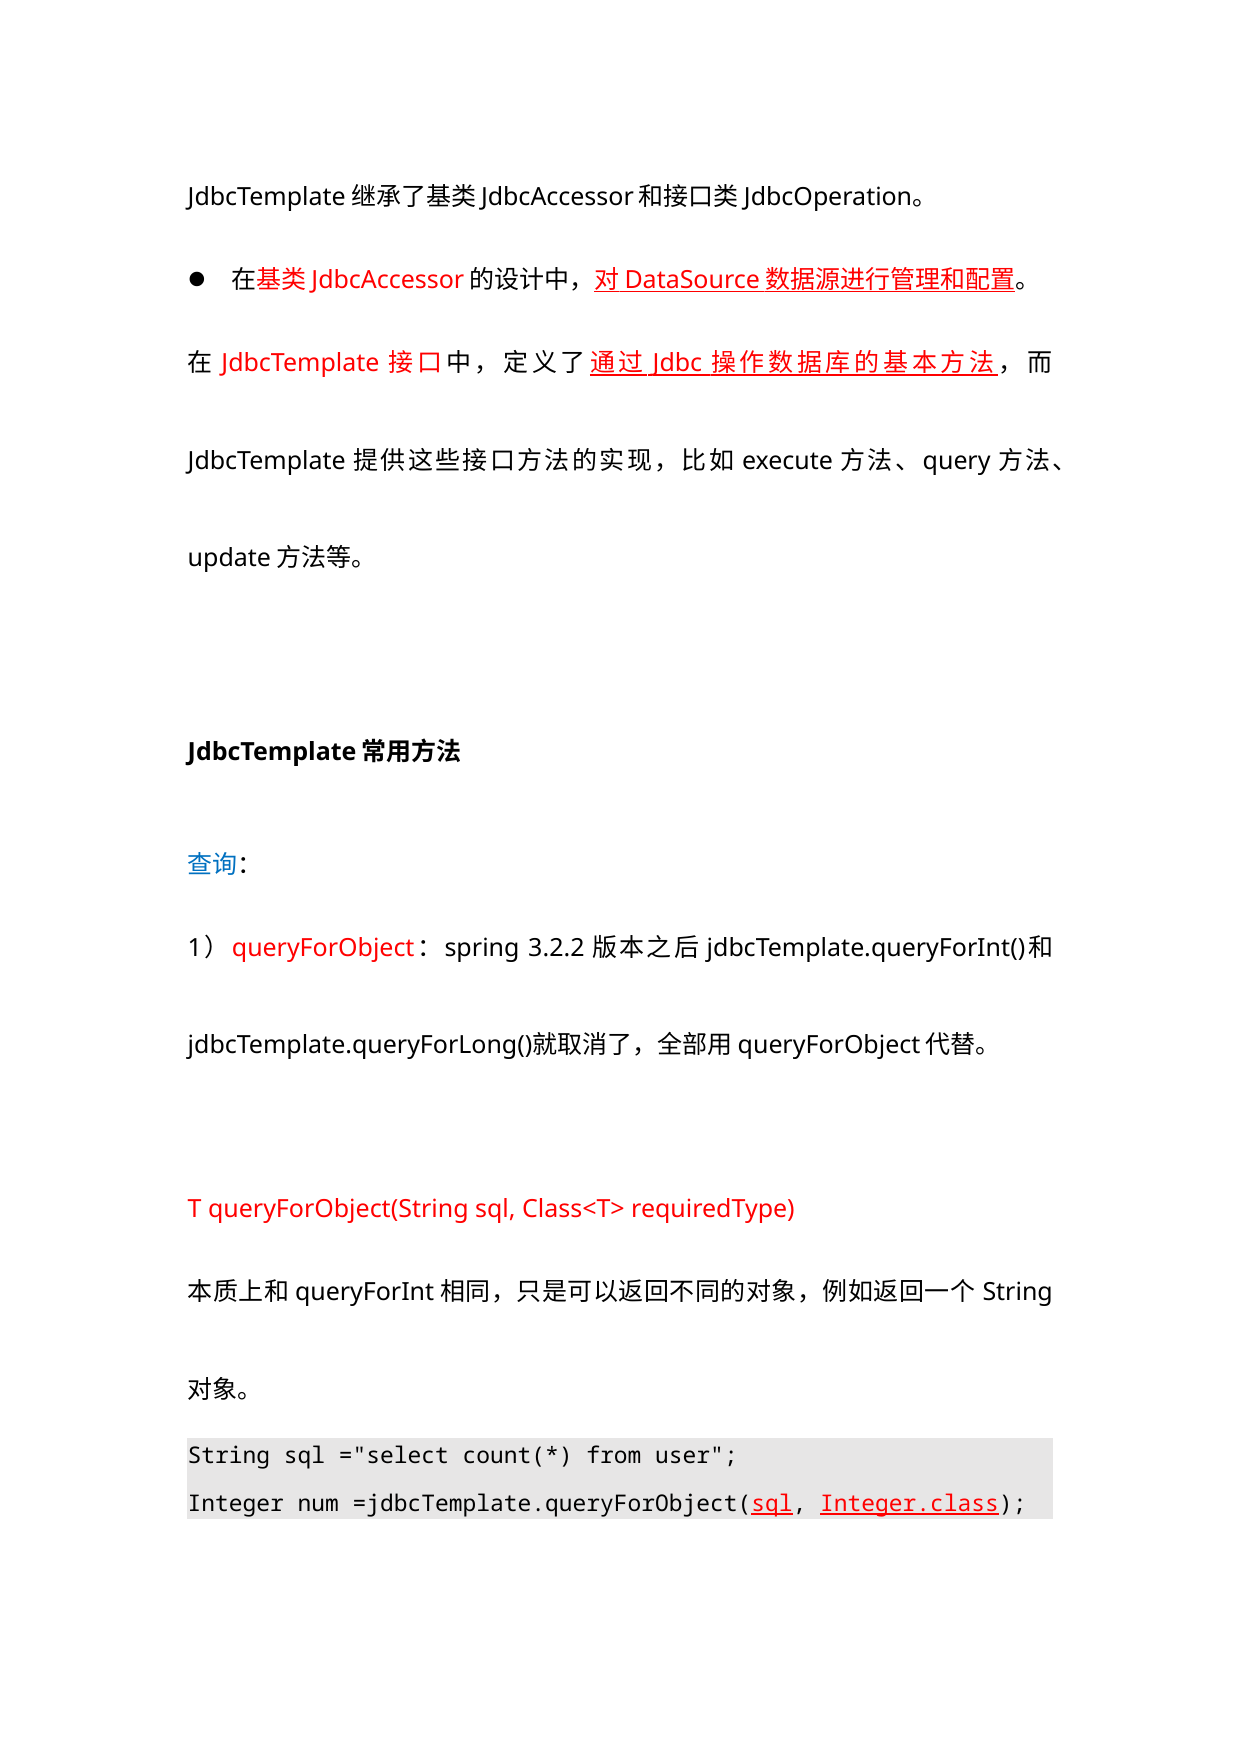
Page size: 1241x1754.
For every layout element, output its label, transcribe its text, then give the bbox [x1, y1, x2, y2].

text 在JdbcTemplate接口中，定义了通过Jdbc操作数据库的基本方法，而JdbcTemplate提供这些接口方法的实现，比如execute方法、query方法、update方法等。 [187, 328, 1053, 588]
text T queryForObject(String sql, Class<T> requiredType) [187, 1176, 1053, 1241]
list 在基类JdbcAccessor的设计中，对DataSource数据源进行管理和配置。 [187, 245, 1053, 310]
text 1）queryForObject：spring 3.2.2版本之后jdbcTemplate.queryForInt()和jdbcTemplate.queryForLong()就取消了，全部用queryForObject代替。 [187, 913, 1053, 1075]
text Integer num =jdbcTemplate.queryForObject(sql, Integer.class); [187, 1486, 1053, 1519]
text String sql ="select count(*) from user"; [187, 1438, 1053, 1471]
text 本质上和queryForInt相同，只是可以返回不同的对象，例如返回一个String对象。 [187, 1257, 1053, 1420]
text 查询： [187, 830, 1053, 895]
subtitle JdbcTemplate常用方法 [187, 717, 1053, 782]
text JdbcTemplate继承了基类JdbcAccessor和接口类JdbcOperation。 [187, 162, 1053, 227]
